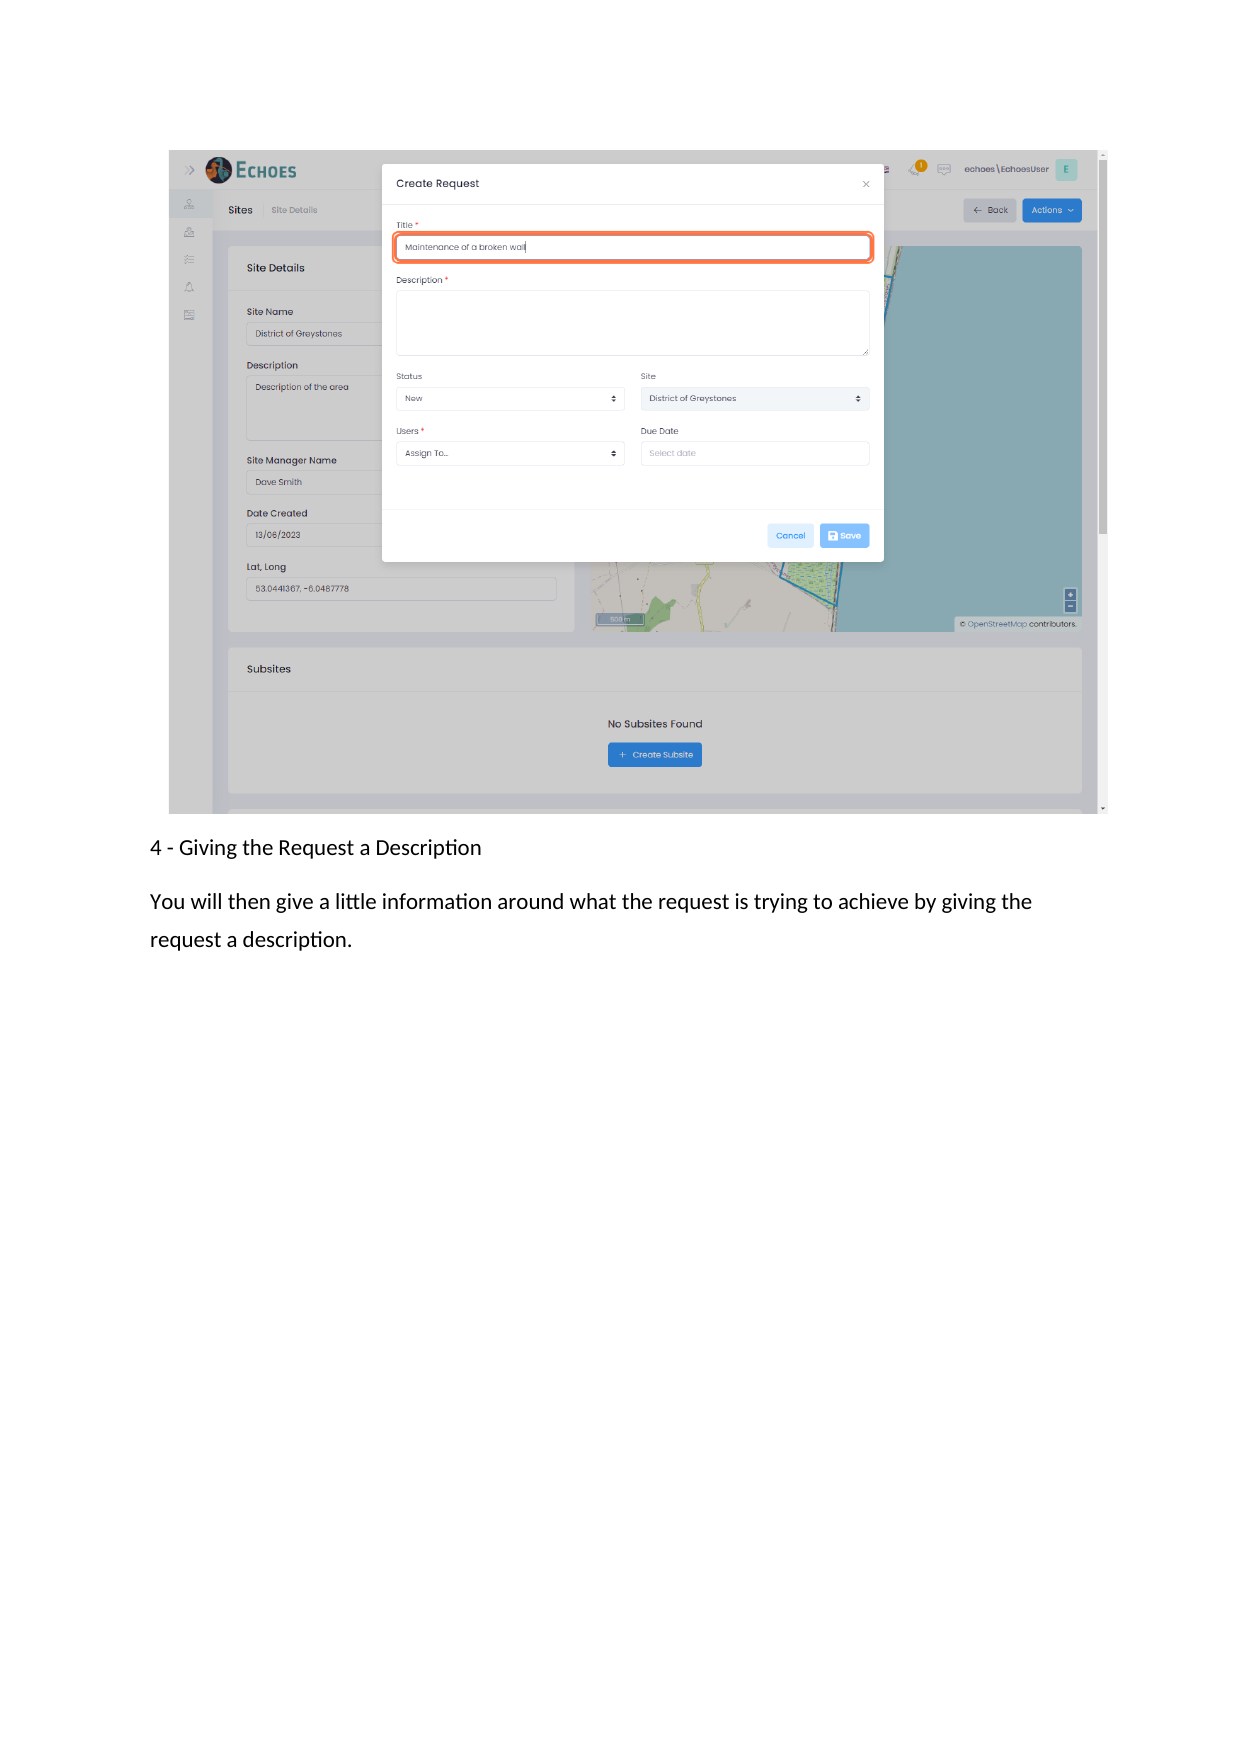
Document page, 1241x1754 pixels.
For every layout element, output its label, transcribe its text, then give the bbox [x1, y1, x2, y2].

text 4 - Giving the Request a Description [150, 833, 1090, 861]
text You will then give a little information around what the request is trying to achieve by giving the request a description. [150, 880, 1090, 955]
